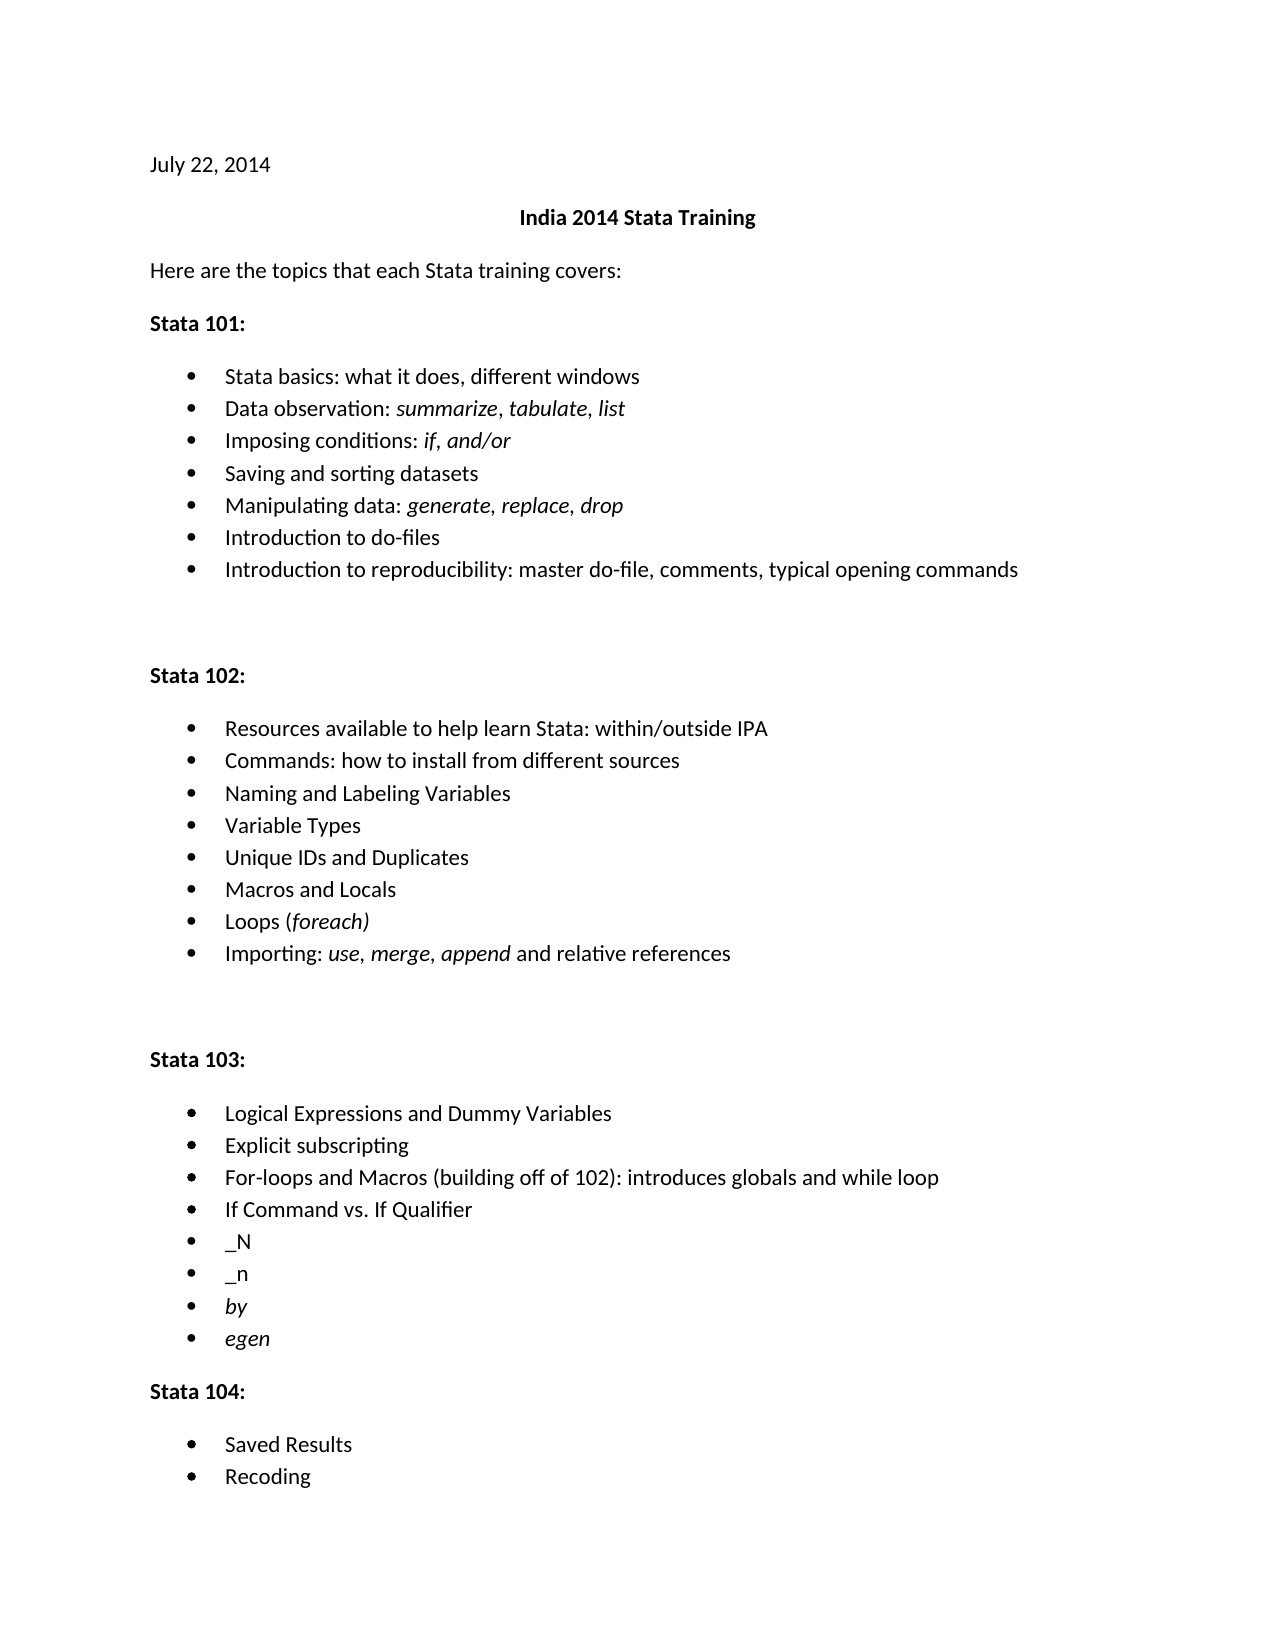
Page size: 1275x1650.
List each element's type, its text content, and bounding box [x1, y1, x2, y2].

list Manipulating data: generate, replace, drop [187, 491, 1125, 519]
text Stata 101: [150, 309, 1125, 337]
list Unique IDs and Duplicates [187, 843, 1125, 871]
list If Command vs. If Qualifier [187, 1195, 1125, 1223]
text Stata 103: [150, 1046, 1125, 1074]
list Introduction to do-files [187, 523, 1125, 551]
list Importing: use, merge, append and relative references [187, 939, 1125, 968]
list Loops (foreach) [187, 907, 1125, 935]
text India 2014 Stata Training [150, 203, 1125, 231]
list Logical Expressions and Dummy Variables [187, 1099, 1125, 1127]
list For-loops and Macros (building off of 102): introduces globals and while loop [187, 1163, 1125, 1191]
list Imposing conditions: if, and/or [187, 426, 1125, 454]
list egen [187, 1324, 1125, 1352]
list Recoding [187, 1462, 1125, 1490]
list Stata basics: what it does, different windows [187, 362, 1125, 390]
list Naming and Labeling Variables [187, 779, 1125, 807]
list Variable Types [187, 811, 1125, 839]
text Stata 102: [150, 661, 1125, 689]
list Resources available to help learn Stata: within/outside IPA [187, 714, 1125, 742]
text Stata 104: [150, 1377, 1125, 1405]
list Commands: how to install from different sources [187, 746, 1125, 774]
list _n [187, 1259, 1125, 1288]
list Saved Results [187, 1430, 1125, 1458]
list Macros and Locals [187, 875, 1125, 903]
list by [187, 1292, 1125, 1320]
text July 22, 2014 [150, 150, 1125, 178]
list Introduction to reproducibility: master do-file, comments, typical opening commands [187, 555, 1125, 583]
list Saving and sorting datasets [187, 459, 1125, 487]
list Data observation: summarize, tabulate, list [187, 394, 1125, 422]
list Explicit subscripting [187, 1131, 1125, 1159]
text Here are the topics that each Stata training covers: [150, 256, 1125, 284]
list _N [187, 1227, 1125, 1255]
